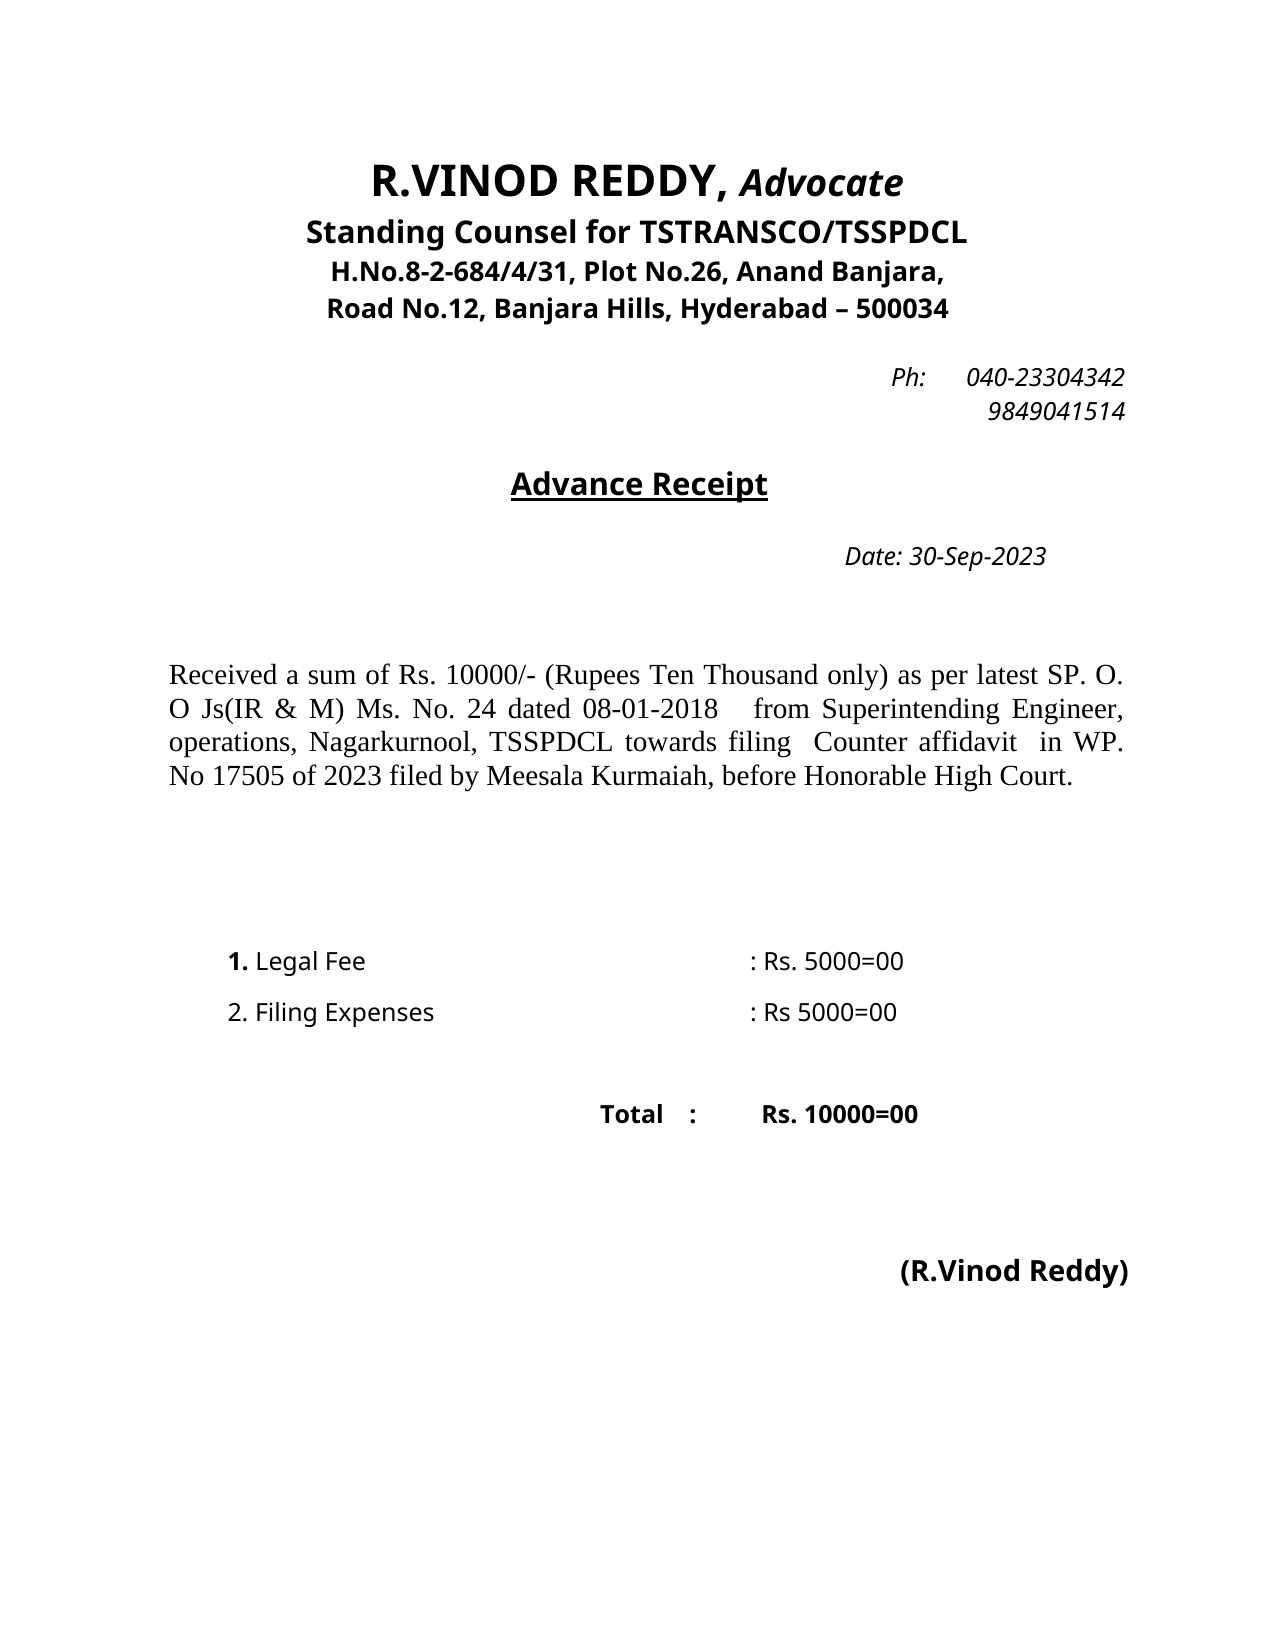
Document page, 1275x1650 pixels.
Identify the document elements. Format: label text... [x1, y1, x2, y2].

text Date: 30-Sep-2023 [227, 539, 1047, 573]
text Advance Receipt [150, 462, 1128, 505]
text Road No.12, Banjara Hills, Hyderabad – 500034 [150, 289, 1125, 326]
text Total : Rs. 10000=00 [150, 1097, 1010, 1131]
list Filing Expenses : Rs 5000=00 [227, 995, 1010, 1029]
list Legal Fee : Rs. 5000=00 [227, 944, 1010, 978]
text R.VINOD REDDY, Advocate [227, 150, 1047, 209]
text H.No.8-2-684/4/31, Plot No.26, Anand Banjara, [150, 252, 1125, 289]
text Standing Counsel for TSTRANSCO/TSSPDCL [227, 209, 1047, 252]
text (R.Vinod Reddy) [677, 1250, 1128, 1290]
text Received a sum of Rs. 10000/- (Rupees Ten Thousand only) as per latest SP. O. O Js(IR & M) Ms. No. 24 dated 08-01-2018 from Superintending Engineer, operations, Nagarkurnool, TSSPDCL towards filing Counter affidavit in WP. No 17505 of 2023 filed by Meesala Kurmaiah, before Honorable High Court. [169, 657, 1125, 792]
text 9849041514 [150, 394, 1125, 428]
text Ph: 040-23304342 [150, 360, 1125, 394]
